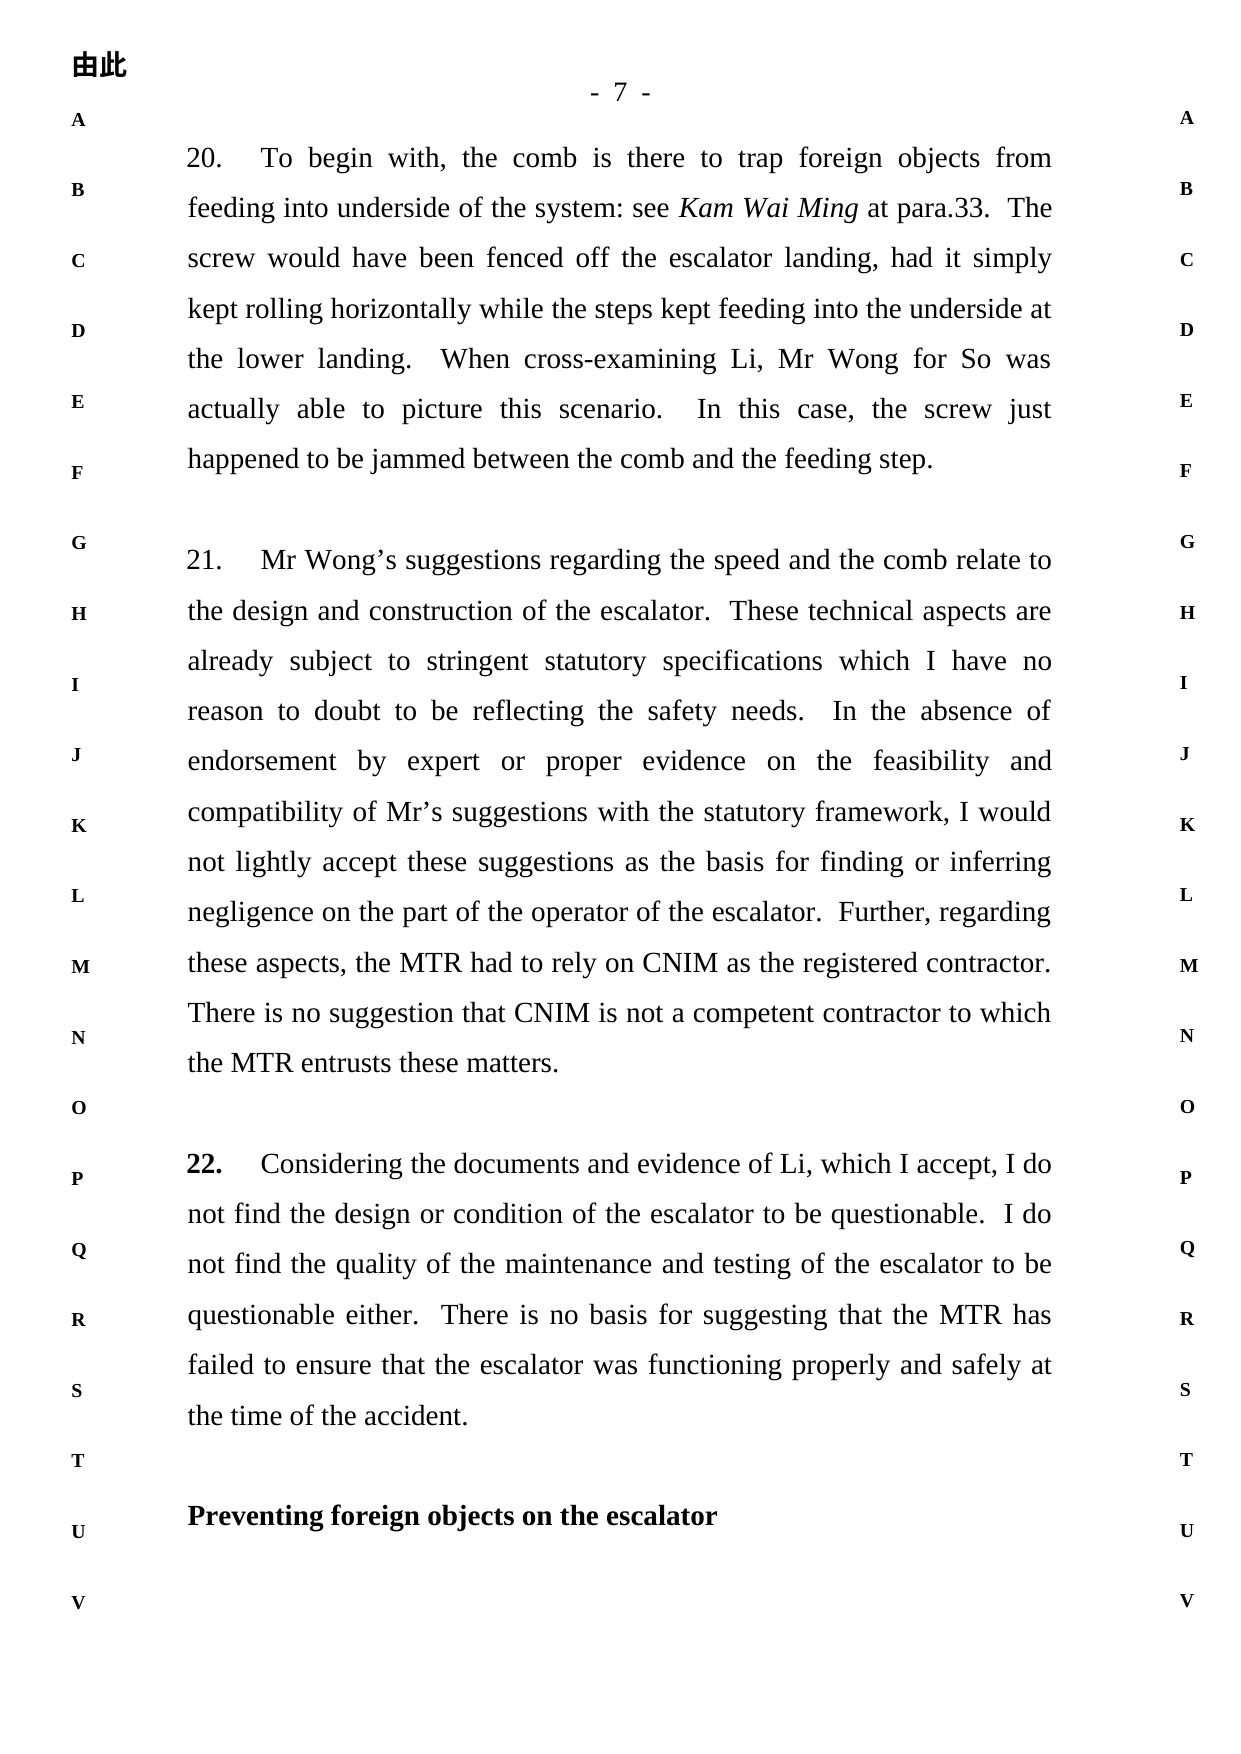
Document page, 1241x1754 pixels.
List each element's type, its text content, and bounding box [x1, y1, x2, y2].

list To begin with, the comb is there to trap foreign objects from feeding into underside of the system: see Kam Wai Ming at para.33. The screw would have been fenced off the escalator landing, had it simply kept rolling horizontally while the steps kept feeding into the underside at the lower landing. When cross-examining Li, Mr Wong for So was actually able to picture this scenario. In this case, the screw just happened to be jammed between the comb and the feeding step. [186, 140, 1053, 475]
list Mr Wong’s suggestions regarding the speed and the comb relate to the design and construction of the escalator. These technical aspects are already subject to stringent statutory specifications which I have no reason to doubt to be reflecting the safety needs. In the absence of endorsement by expert or proper evidence on the feasibility and compatibility of Mr’s suggestions with the statutory framework, I would not lightly accept these suggestions as the basis for finding or inferring negligence on the part of the operator of the escalator. Further, regarding these aspects, the MTR had to rely on CNIM as the registered contractor. There is no suggestion that CNIM is not a competent contractor to which the MTR entrusts these matters. [186, 542, 1053, 1079]
text Preventing foreign objects on the escalator [187, 1498, 1053, 1532]
list Considering the documents and evidence of Li, which I accept, I do not find the design or condition of the escalator to be questionable. I do not find the quality of the maintenance and testing of the escalator to be questionable either. There is no basis for suggesting that the MTR has failed to ensure that the escalator was functioning properly and safely at the time of the accident. [186, 1146, 1053, 1431]
